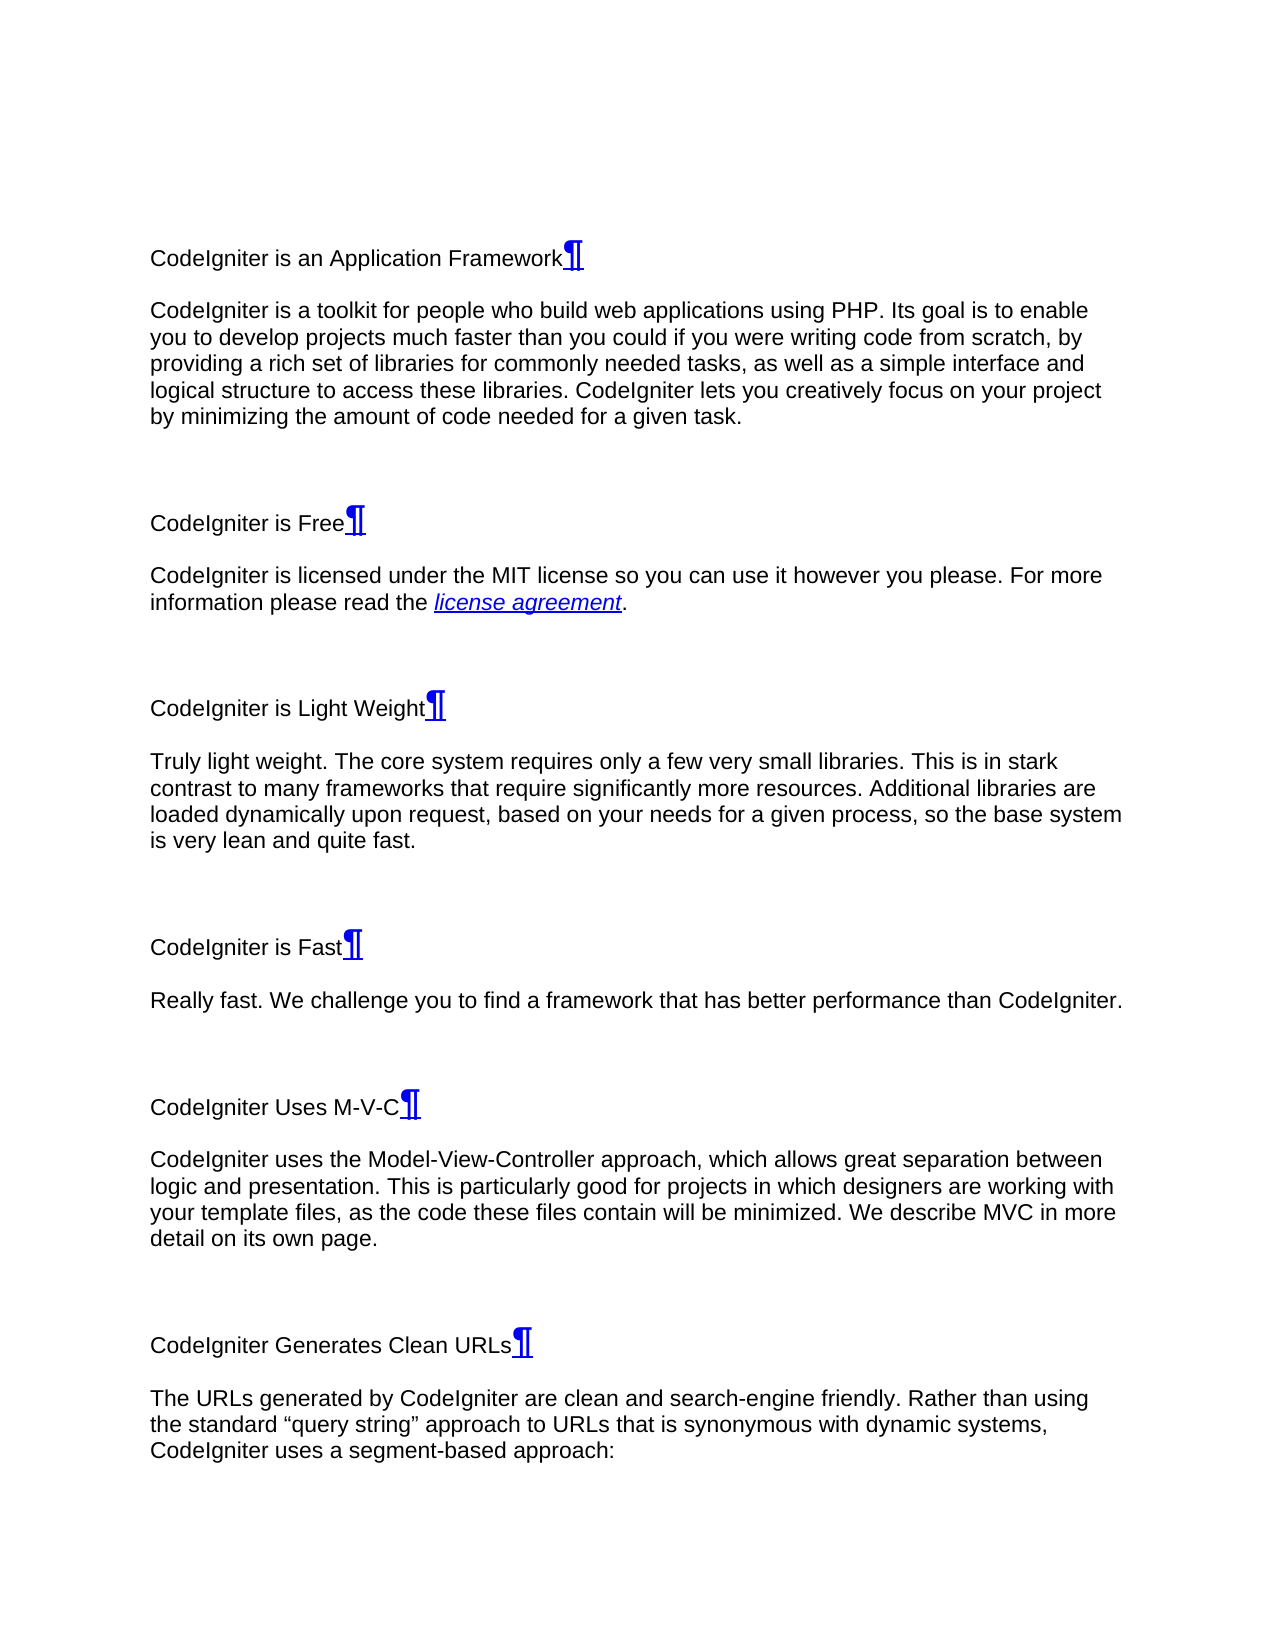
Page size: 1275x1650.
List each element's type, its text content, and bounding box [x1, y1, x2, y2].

text The URLs generated by CodeIgniter are clean and search-engine friendly. Rather than using the standard “query string” approach to URLs that is synonymous with dynamic systems, CodeIgniter uses a segment-based approach: [150, 1385, 1125, 1464]
text CodeIgniter is a toolkit for people who build web applications using PHP. Its goal is to enable you to develop projects much faster than you could if you were writing code from scratch, by providing a rich set of libraries for commonly needed tasks, as well as a simple interface and logical structure to access these libraries. CodeIgniter lets you creatively focus on your project by minimizing the amount of code needed for a given task. [150, 297, 1125, 429]
text Truly light weight. The core system requires only a few very small libraries. This is in stark contrast to many frameworks that require significantly more resources. Additional libraries are loaded dynamically upon request, based on your needs for a given process, so the base system is very lean and quite fast. [150, 748, 1125, 854]
text CodeIgniter Uses M-V-C¶ [150, 1080, 1125, 1123]
text CodeIgniter is Free¶ [150, 496, 1125, 539]
text CodeIgniter is licensed under the MIT license so you can use it however you please. For more information please read the license agreement. [150, 562, 1125, 615]
text CodeIgniter Generates Clean URLs¶ [150, 1318, 1125, 1361]
text CodeIgniter is an Application Framework¶ [150, 231, 1125, 274]
text CodeIgniter uses the Model-View-Controller approach, which allows great separation between logic and presentation. This is particularly good for projects in which designers are working with your template files, as the code these files contain will be minimized. We describe MVC in more detail on its own page. [150, 1146, 1125, 1252]
text CodeIgniter is Light Weight¶ [150, 682, 1125, 725]
text Really fast. We challenge you to find a framework that has better performance than CodeIgniter. [150, 987, 1125, 1013]
text CodeIgniter is Fast¶ [150, 920, 1125, 963]
